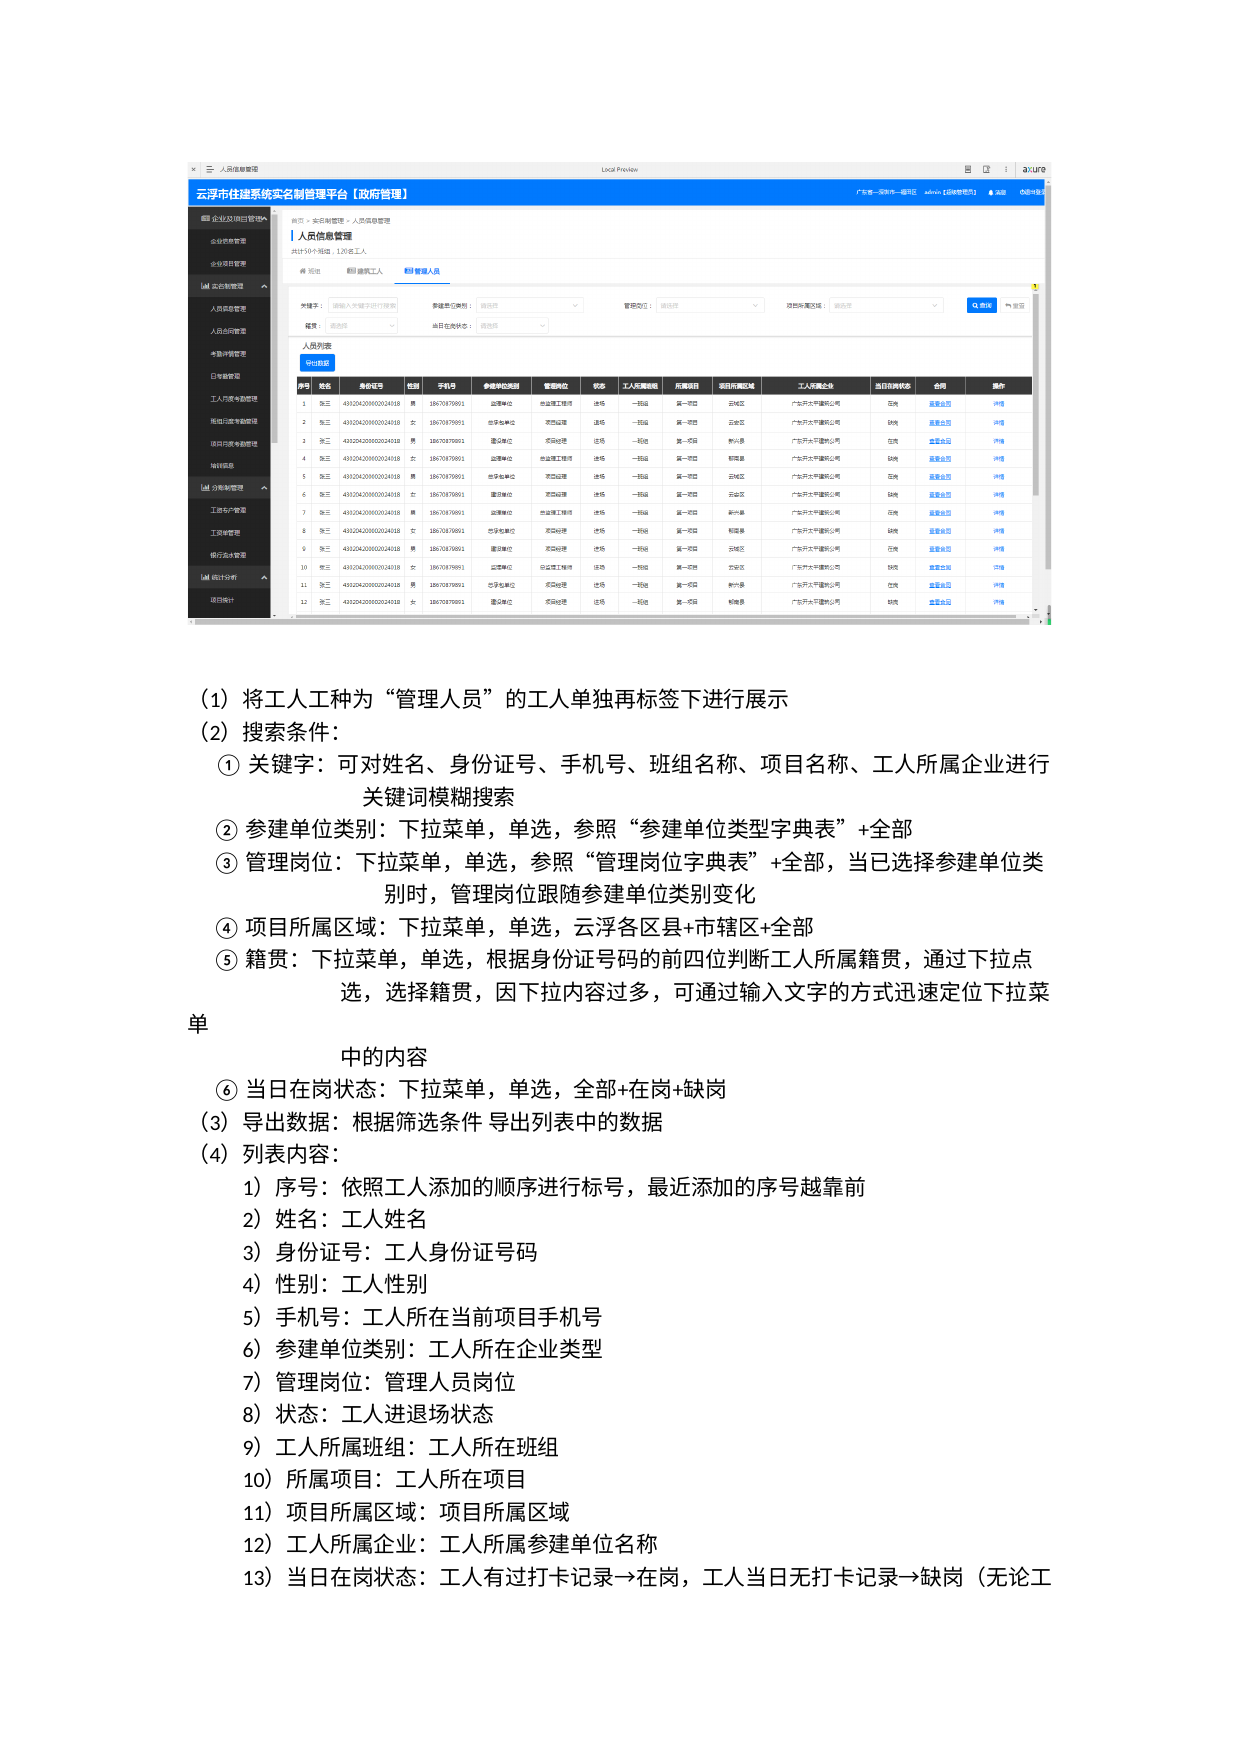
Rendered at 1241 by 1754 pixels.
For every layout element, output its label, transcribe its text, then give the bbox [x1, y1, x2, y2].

list ④项目所属区域：下拉菜单，单选，云浮各区县+市辖区+全部 [187, 909, 1053, 942]
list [242, 1559, 1053, 1592]
list 6）参建单位类别：工人所在企业类型 [242, 1332, 1053, 1364]
list 2）姓名：工人姓名 [242, 1202, 1053, 1234]
list 选，选择籍贯，因下拉内容过多，可通过输入文字的方式迅速定位下拉菜单 [187, 974, 1053, 1039]
list （1）将工人工种为“管理人员”的工人单独再标签下进行展示 [187, 682, 1053, 714]
list 10）所属项目：工人所在项目 [242, 1462, 1053, 1494]
list （4）列表内容： [187, 1137, 1053, 1169]
list 8）状态：工人进退场状态 [242, 1397, 1053, 1429]
list 7）管理岗位：管理人员岗位 [242, 1364, 1053, 1397]
list 别时，管理岗位跟随参建单位类别变化 [187, 877, 1053, 909]
list 4）性别：工人性别 [242, 1267, 1053, 1299]
list ②参建单位类别：下拉菜单，单选，参照“参建单位类型字典表”+全部 [187, 812, 1053, 844]
list 9）工人所属班组：工人所在班组 [242, 1429, 1053, 1462]
list ①关键字：可对姓名、身份证号、手机号、班组名称、项目名称、工人所属企业进行关键词模糊搜索 [187, 747, 1053, 812]
list （2）搜索条件： [187, 714, 1053, 747]
list ⑥当日在岗状态：下拉菜单，单选，全部+在岗+缺岗 [187, 1072, 1053, 1104]
list ⑤籍贯：下拉菜单，单选，根据身份证号码的前四位判断工人所属籍贯，通过下拉点 [187, 942, 1053, 974]
list ③管理岗位：下拉菜单，单选，参照“管理岗位字典表”+全部，当已选择参建单位类 [187, 844, 1053, 877]
list 1）序号：依照工人添加的顺序进行标号，最近添加的序号越靠前 [242, 1169, 1053, 1202]
list 11）项目所属区域：项目所属区域 [242, 1494, 1053, 1527]
list 3）身份证号：工人身份证号码 [242, 1234, 1053, 1267]
list 中的内容 [187, 1039, 1053, 1072]
picture [187, 162, 1052, 625]
list 12）工人所属企业：工人所属参建单位名称 [242, 1527, 1053, 1559]
list 5）手机号：工人所在当前项目手机号 [242, 1299, 1053, 1332]
list （3）导出数据：根据筛选条件 导出列表中的数据 [187, 1104, 1053, 1137]
